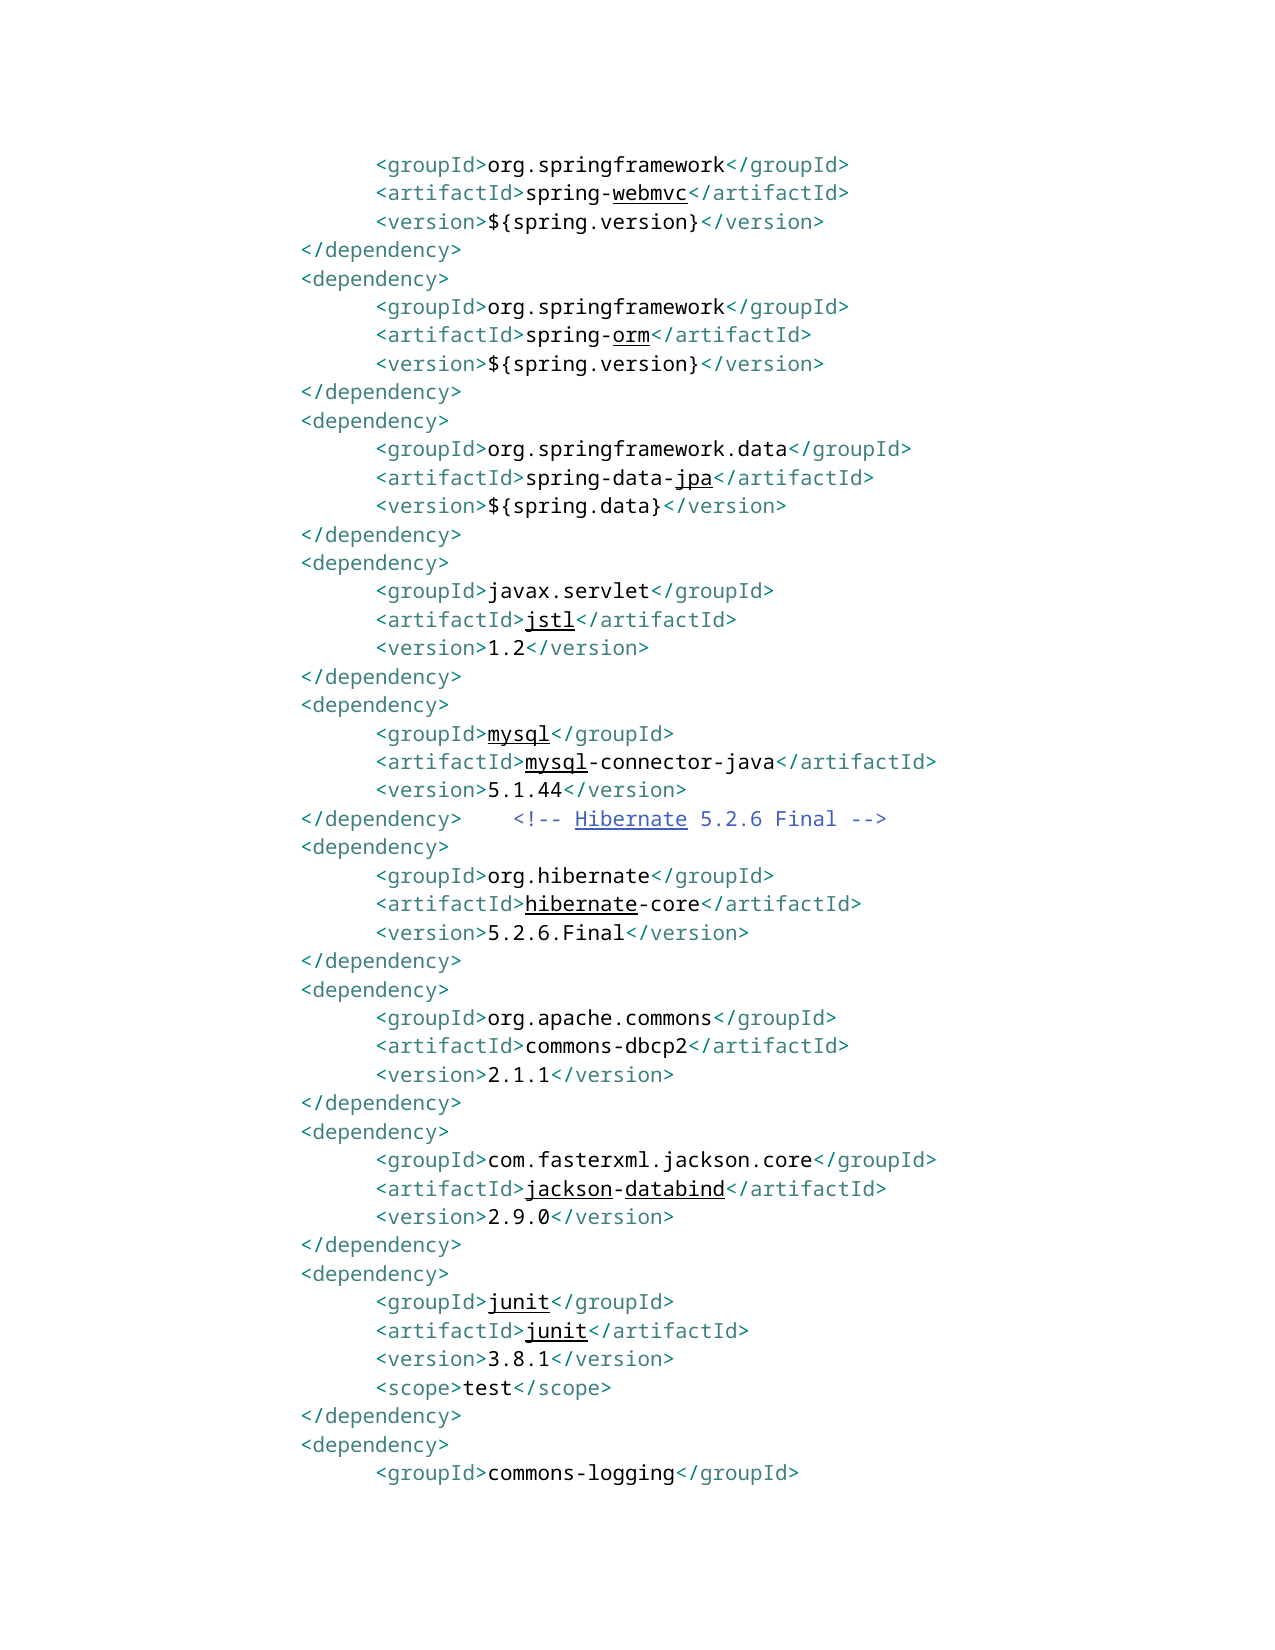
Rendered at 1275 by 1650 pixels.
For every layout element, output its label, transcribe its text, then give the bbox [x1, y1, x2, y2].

text <version>2.9.0</version> [150, 1202, 1125, 1231]
text <dependency> [150, 975, 1125, 1003]
text <groupId>org.springframework</groupId> [150, 150, 1125, 178]
text <artifactId>commons-dbcp2</artifactId> [150, 1032, 1125, 1060]
text <groupId>org.springframework</groupId> [150, 292, 1125, 321]
text <groupId>javax.servlet</groupId> [150, 577, 1125, 605]
text </dependency> [150, 1401, 1125, 1430]
text </dependency> [150, 1231, 1125, 1259]
text <groupId>org.apache.commons</groupId> [150, 1003, 1125, 1032]
text <version>${spring.data}</version> [150, 491, 1125, 520]
text <dependency> [150, 690, 1125, 719]
text <version>3.8.1</version> [150, 1344, 1125, 1373]
text <dependency> [150, 832, 1125, 861]
text <version>5.2.6.Final</version> [150, 918, 1125, 946]
text <artifactId>hibernate-core</artifactId> [150, 889, 1125, 918]
text <artifactId>jackson-databind</artifactId> [150, 1174, 1125, 1202]
text <dependency> [150, 1430, 1125, 1458]
text </dependency> [150, 520, 1125, 548]
text <groupId>junit</groupId> [150, 1287, 1125, 1316]
text <version>${spring.version}</version> [150, 349, 1125, 377]
text <groupId>com.fasterxml.jackson.core</groupId> [150, 1145, 1125, 1174]
text <dependency> [150, 264, 1125, 292]
text <groupId>mysql</groupId> [150, 719, 1125, 747]
text <artifactId>spring-orm</artifactId> [150, 321, 1125, 349]
text <dependency> [150, 1117, 1125, 1145]
text <groupId>org.springframework.data</groupId> [150, 434, 1125, 463]
text </dependency> [150, 377, 1125, 406]
text <dependency> [150, 406, 1125, 434]
text <version>2.1.1</version> [150, 1060, 1125, 1088]
text <dependency> [150, 1259, 1125, 1287]
text <artifactId>junit</artifactId> [150, 1316, 1125, 1344]
text <artifactId>jstl</artifactId> [150, 605, 1125, 633]
text <version>5.1.44</version> [150, 776, 1125, 804]
text <dependency> [150, 548, 1125, 577]
text <version>${spring.version}</version> [150, 207, 1125, 235]
text </dependency> [150, 235, 1125, 264]
text </dependency> [150, 662, 1125, 690]
text <groupId>org.hibernate</groupId> [150, 861, 1125, 889]
text <scope>test</scope> [150, 1373, 1125, 1401]
text </dependency> [150, 1088, 1125, 1117]
text </dependency> <!-- Hibernate 5.2.6 Final --> [150, 804, 1125, 832]
text <groupId>commons-logging</groupId> [150, 1458, 1125, 1487]
text <version>1.2</version> [150, 633, 1125, 662]
text </dependency> [150, 946, 1125, 975]
text <artifactId>mysql-connector-java</artifactId> [150, 747, 1125, 776]
text <artifactId>spring-data-jpa</artifactId> [150, 463, 1125, 491]
text <artifactId>spring-webmvc</artifactId> [150, 178, 1125, 207]
